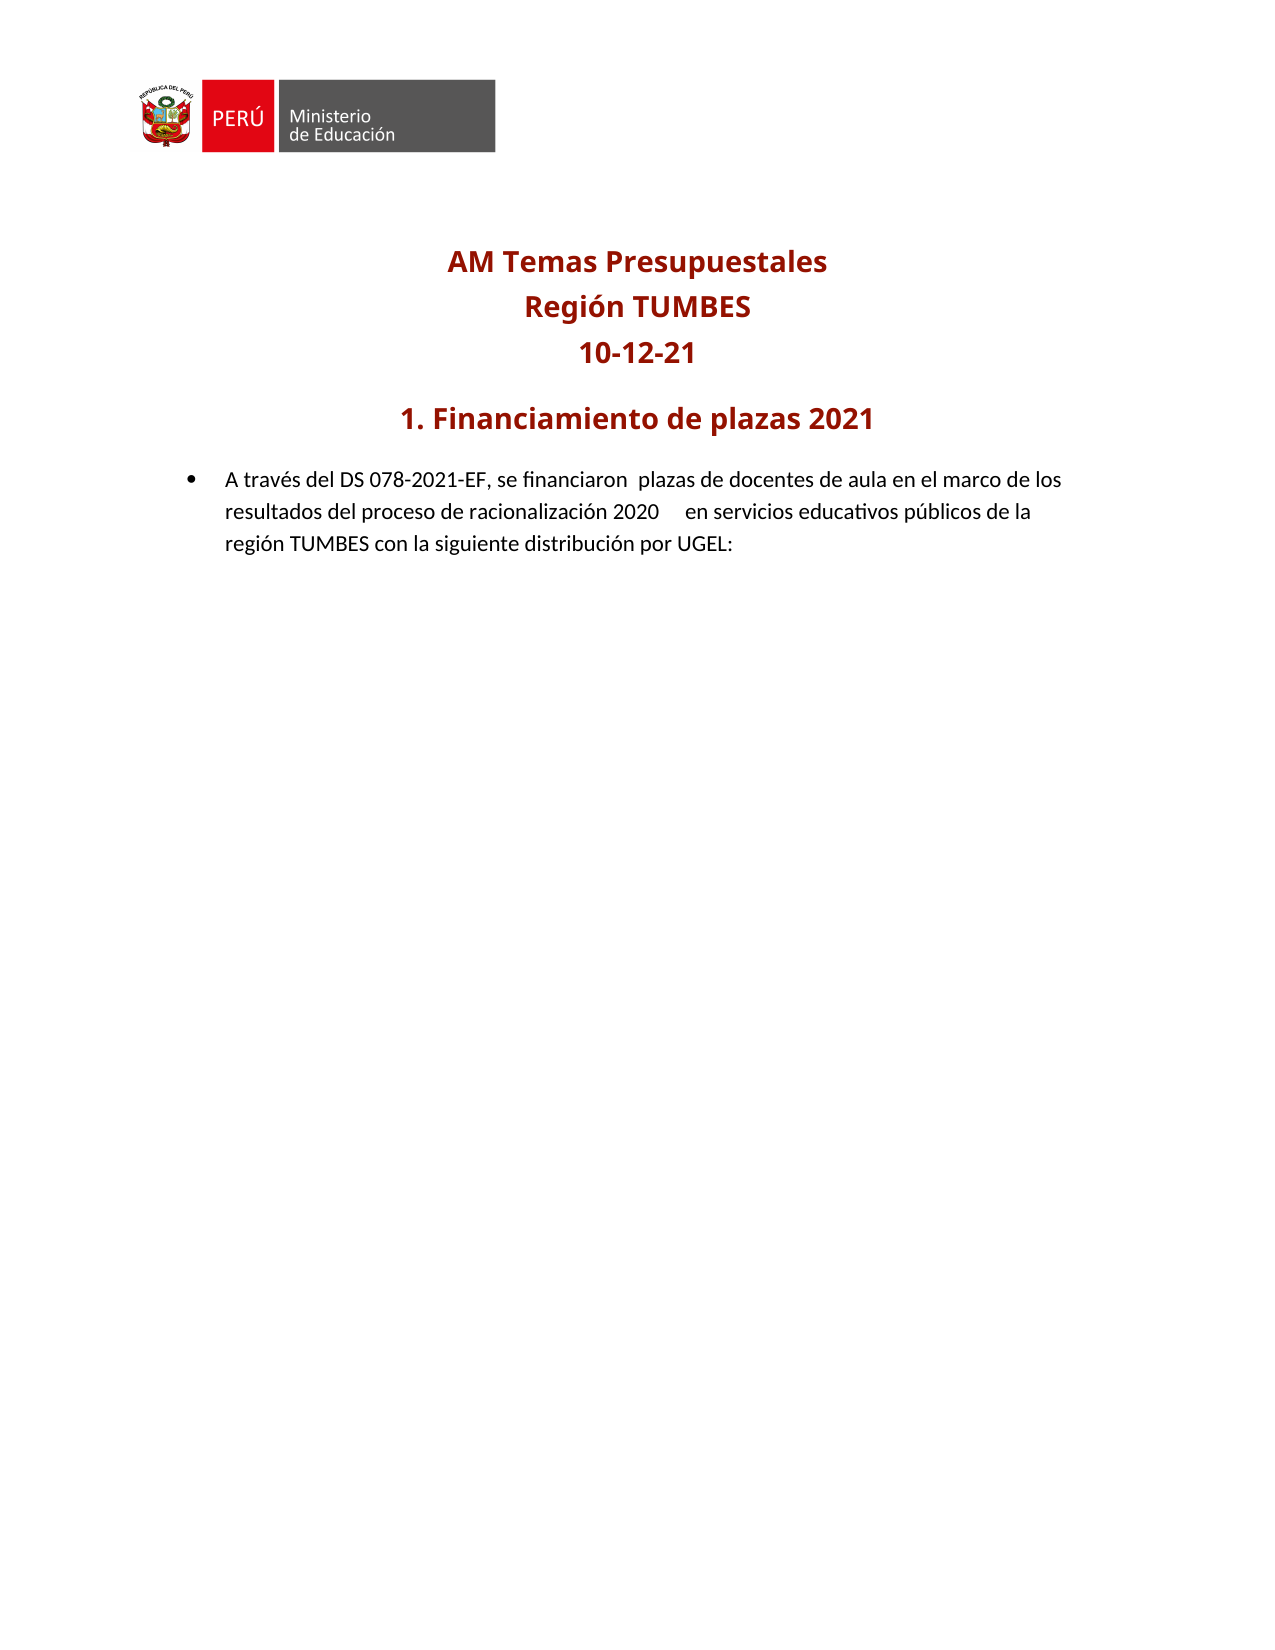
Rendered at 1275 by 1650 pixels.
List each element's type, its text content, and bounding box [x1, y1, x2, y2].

subtitle 1. Financiamiento de plazas 2021 [187, 398, 1087, 438]
picture [128, 75, 502, 156]
list A través del DS 078-2021-EF, se financiaron plazas de docentes de aula en el marco de los resultados del proceso de racionalización 2020 en servicios educativos públicos de la región TUMBES con la siguiente distribución por UGEL: [187, 465, 1087, 557]
title AM Temas Presupuestales Región TUMBES 10-12-21 [187, 241, 1087, 372]
